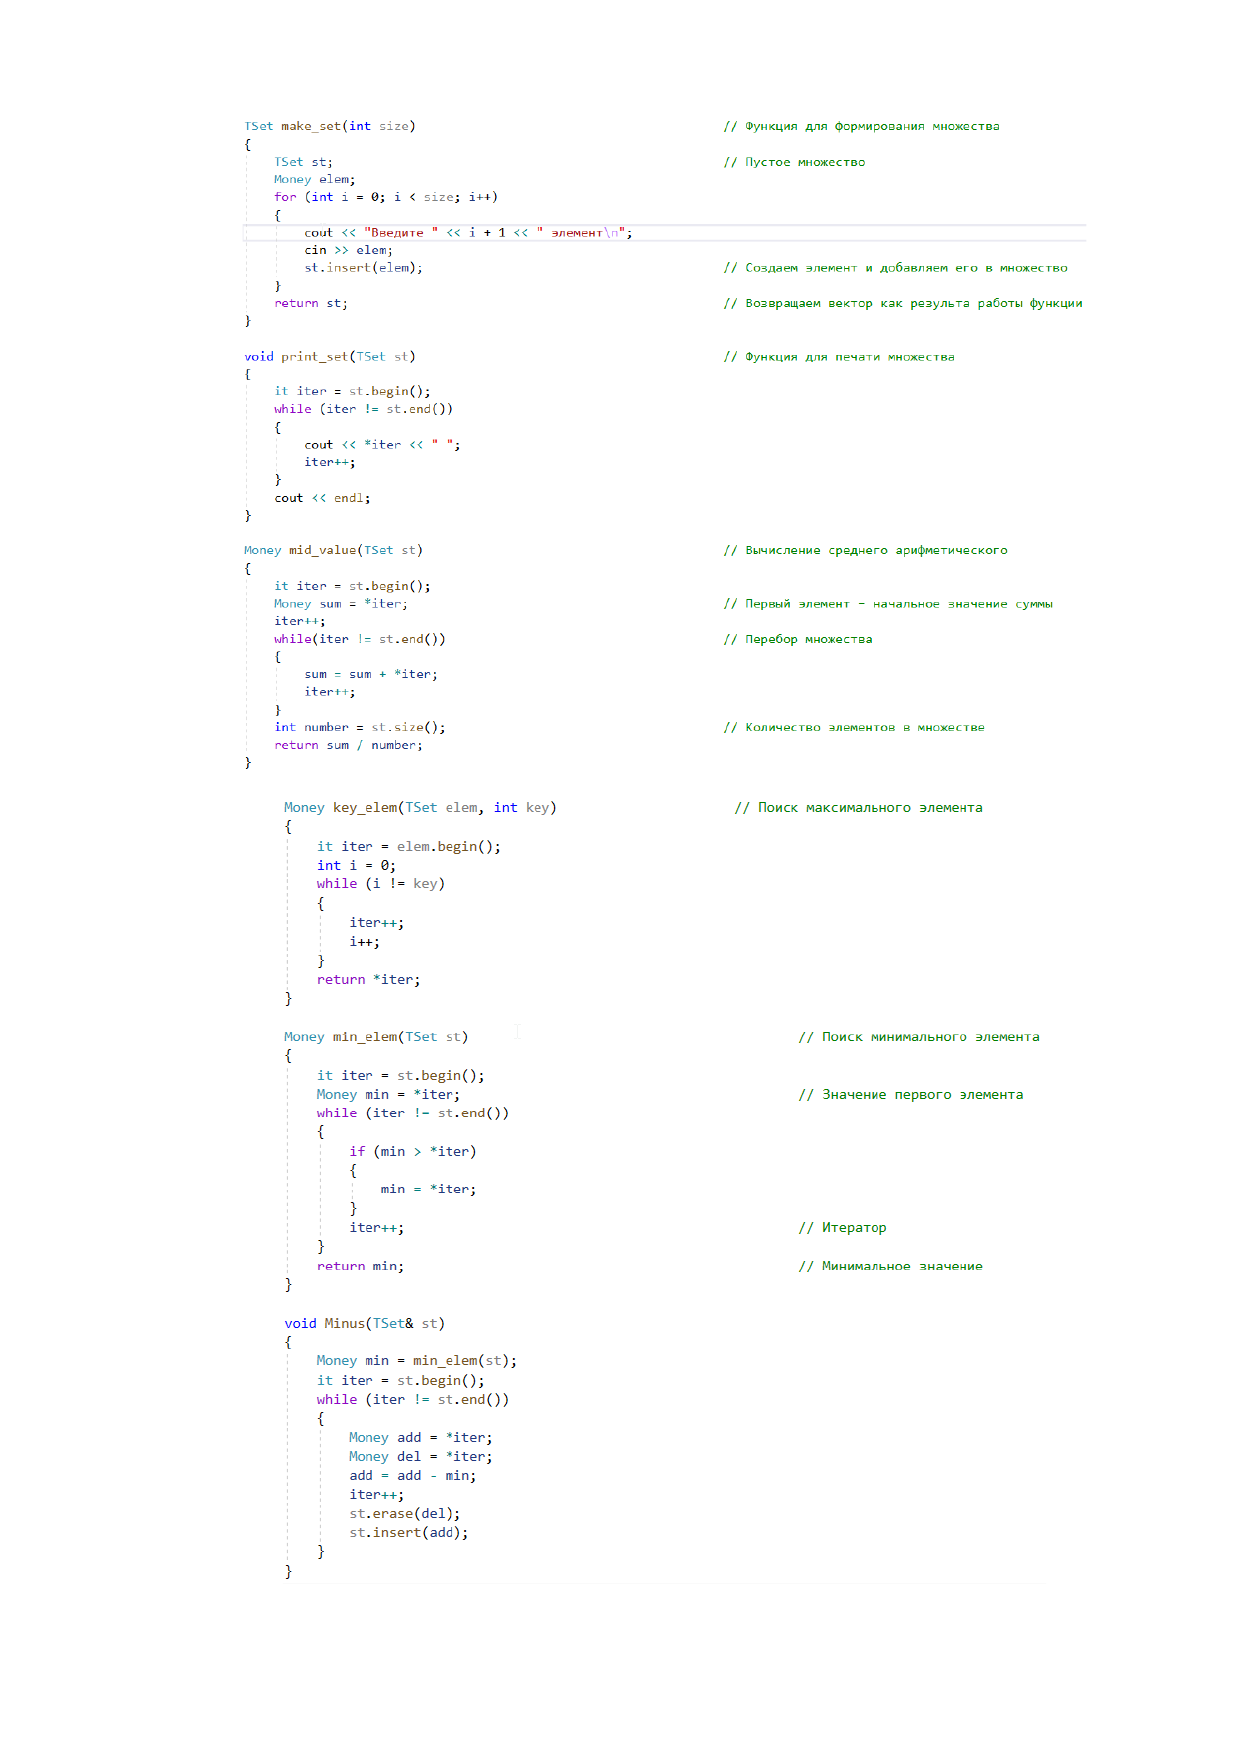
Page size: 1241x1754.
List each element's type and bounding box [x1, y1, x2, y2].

picture [282, 799, 1047, 1584]
picture [242, 118, 1087, 775]
